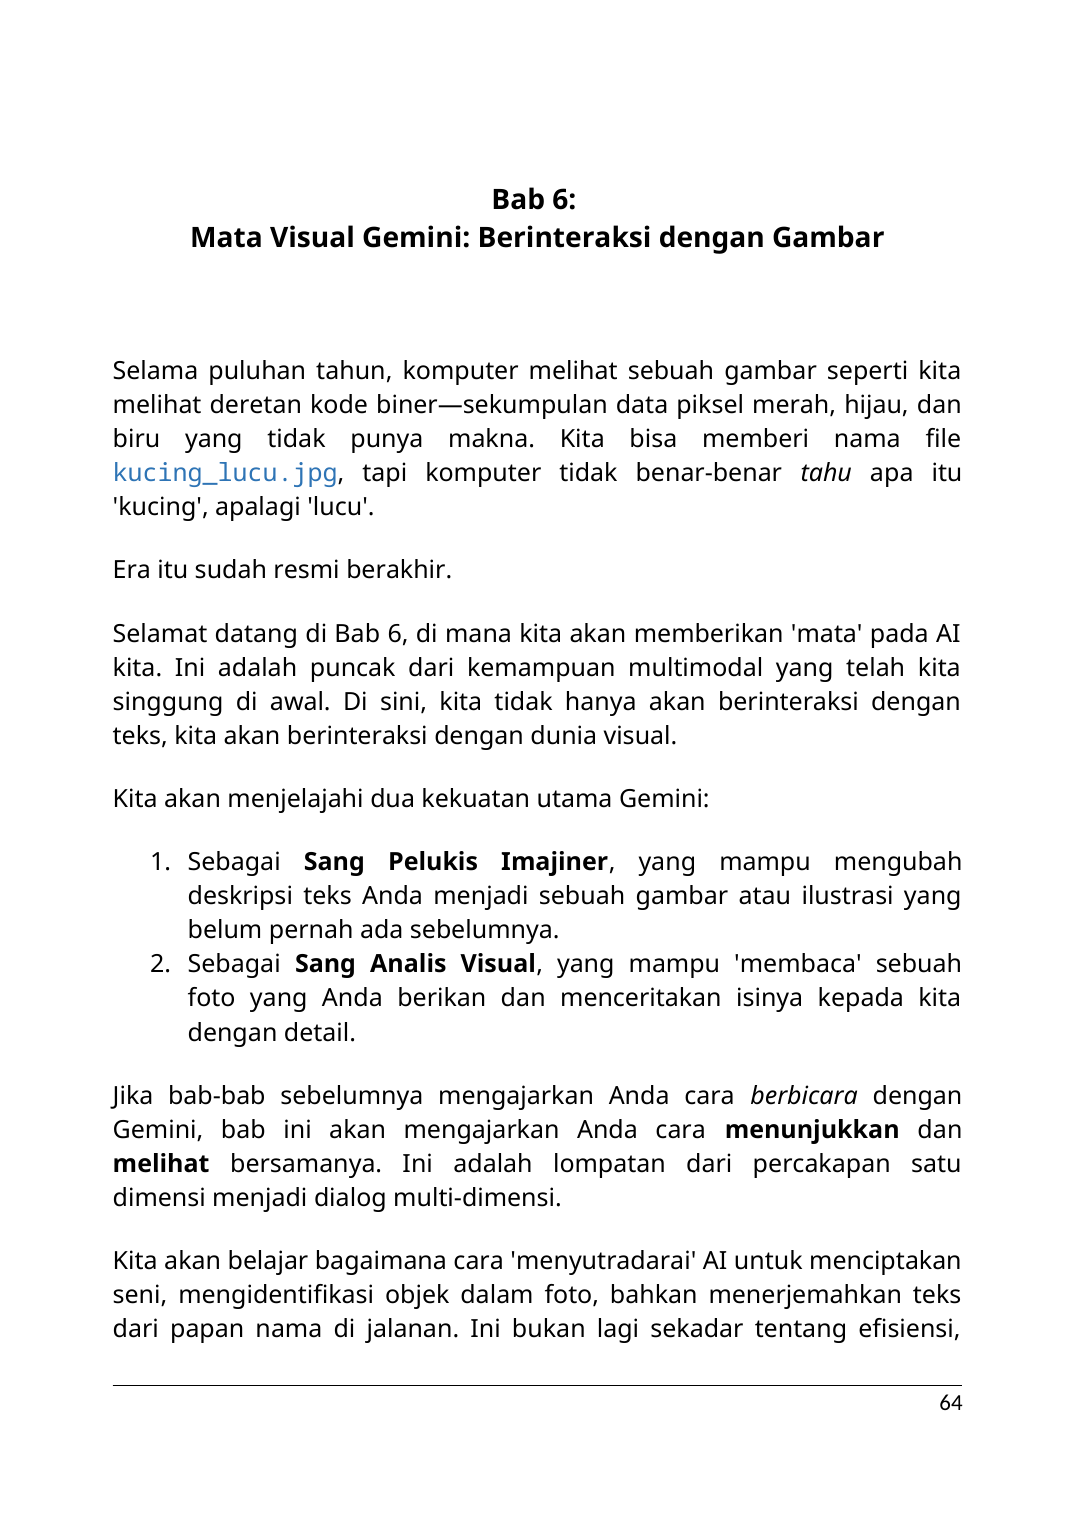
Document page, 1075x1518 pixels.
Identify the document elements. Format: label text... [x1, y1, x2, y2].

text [112, 1243, 962, 1345]
text Kita akan menjelajahi dua kekuatan utama Gemini: [112, 781, 962, 815]
text Selamat datang di Bab 6, di mana kita akan memberikan 'mata' pada AI kita. Ini adalah puncak dari kemampuan multimodal yang telah kita singgung di awal. Di sini, kita tidak hanya akan berinteraksi dengan teks, kita akan berinteraksi dengan dunia visual. [112, 615, 962, 751]
list Sebagai Sang Pelukis Imajiner, yang mampu mengubah deskripsi teks Anda menjadi sebuah gambar atau ilustrasi yang belum pernah ada sebelumnya. [150, 844, 962, 946]
list Sebagai Sang Analis Visual, yang mampu 'membaca' sebuah foto yang Anda berikan dan menceritakan isinya kepada kita dengan detail. [150, 946, 962, 1048]
text Bab 6: Mata Visual Gemini: Berinteraksi dengan Gambar [112, 179, 962, 256]
text Jika bab-bab sebelumnya mengajarkan Anda cara berbicara dengan Gemini, bab ini akan mengajarkan Anda cara menunjukkan dan melihat bersamanya. Ini adalah lompatan dari percakapan satu dimensi menjadi dialog multi-dimensi. [112, 1077, 962, 1214]
text Selama puluhan tahun, komputer melihat sebuah gambar seperti kita melihat deretan kode biner—sekumpulan data piksel merah, hijau, dan biru yang tidak punya makna. Kita bisa memberi nama file kucing_lucu.jpg, tapi komputer tidak benar-benar tahu apa itu 'kucing', apalagi 'lucu'. [112, 352, 962, 523]
text Era itu sudah resmi berakhir. [112, 552, 962, 586]
